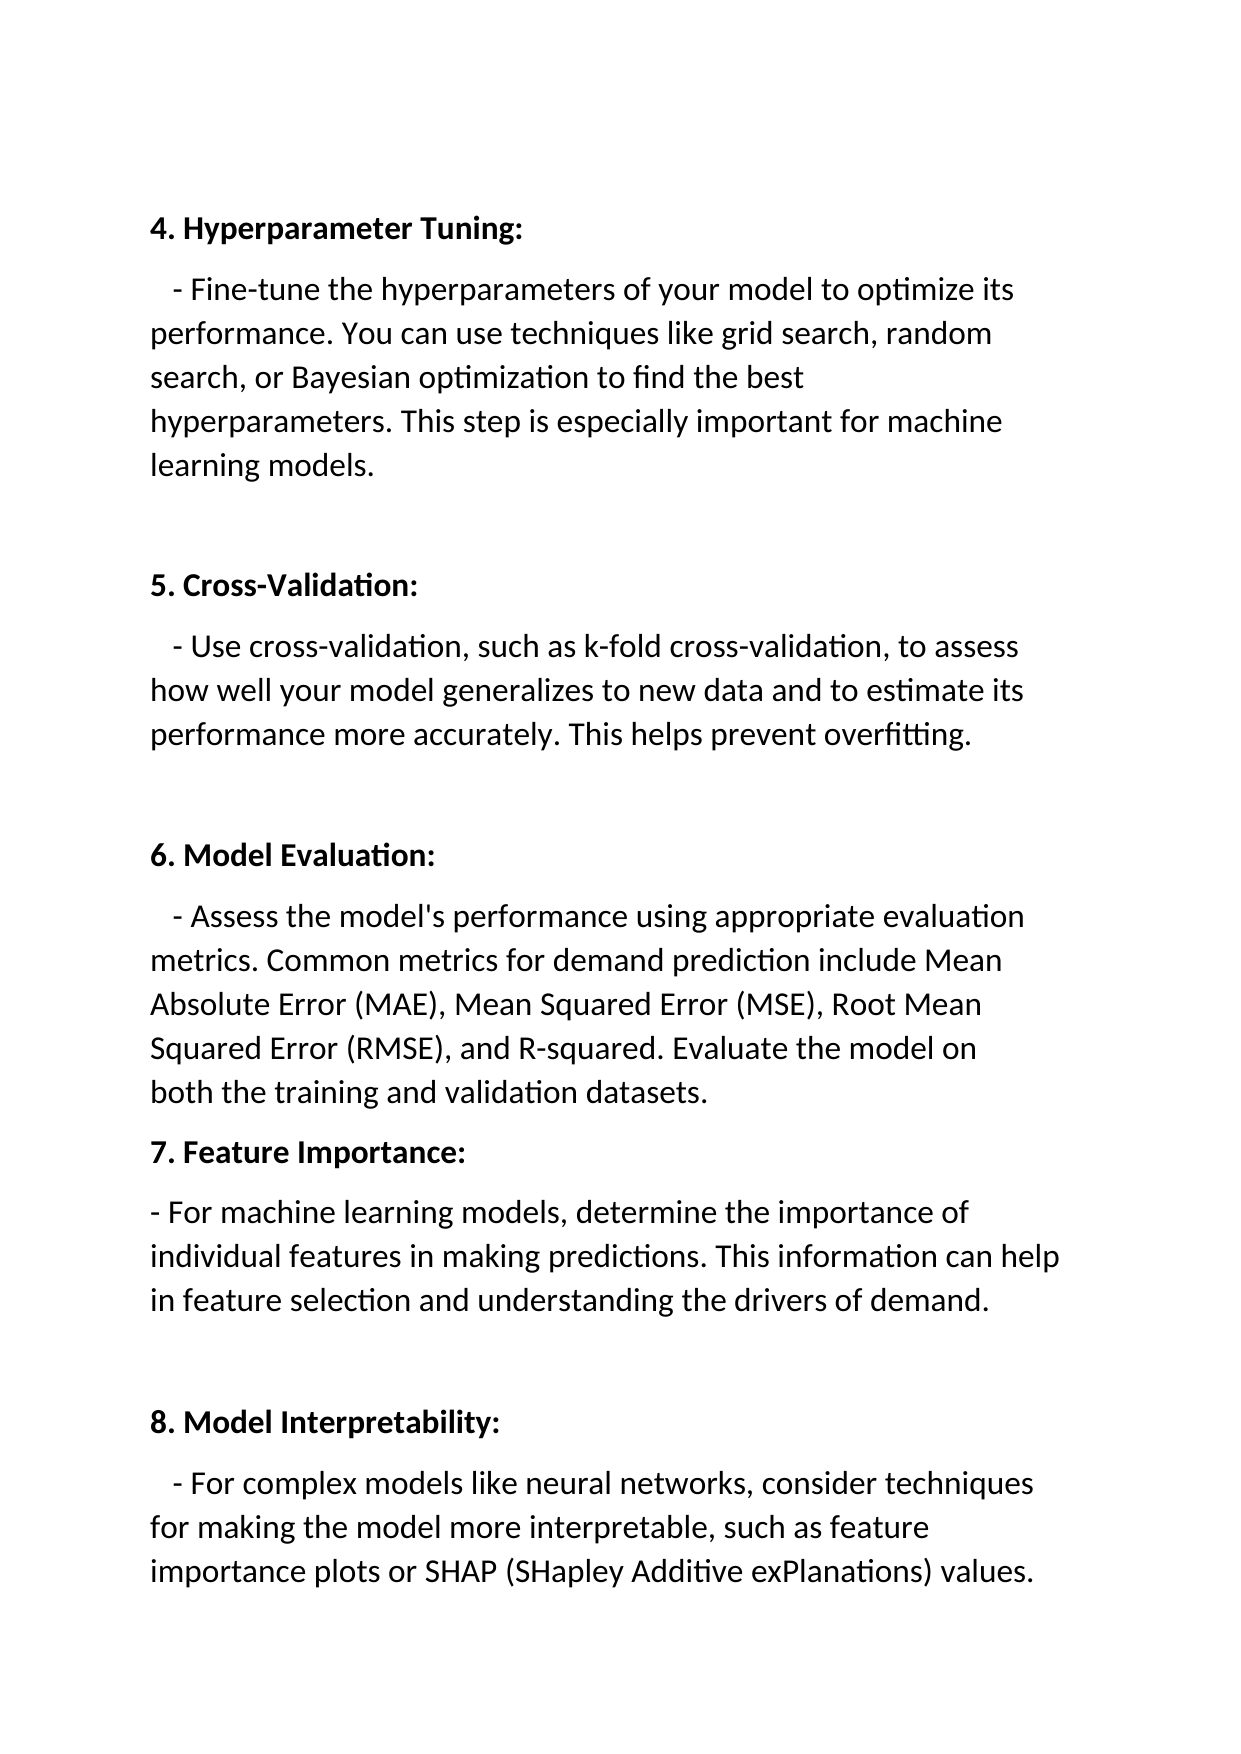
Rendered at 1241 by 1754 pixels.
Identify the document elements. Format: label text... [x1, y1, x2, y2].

subtitle Hyperparameter Tuning: [150, 207, 1134, 248]
subtitle Model Evaluation: [150, 834, 1134, 874]
list Fine-tune the hyperparameters of your model to optimize its performance. You can use techniques like grid search, random search, or Bayesian optimization to find the best hyperparameters. This step is especially important for machine learning models. [150, 268, 1045, 484]
list For complex models like neural networks, consider techniques for making the model more interpretable, such as feature importance plots or SHAP (SHapley Additive exPlanations) values. [150, 1462, 1072, 1590]
list Assess the model's performance using appropriate evaluation metrics. Common metrics for demand prediction include Mean Absolute Error (MAE), Mean Squared Error (MSE), Root Mean Squared Error (RMSE), and R-squared. Evaluate the model on both the training and validation datasets. [150, 895, 1041, 1111]
subtitle Model Interpretability: [150, 1401, 1134, 1441]
subtitle Feature Importance: [150, 1131, 1134, 1172]
subtitle Cross-Validation: [150, 564, 1134, 605]
list For machine learning models, determine the importance of individual features in making predictions. This information can help in feature selection and understanding the drivers of demand. [150, 1192, 1084, 1320]
list Use cross-validation, such as k-fold cross-validation, to assess how well your model generalizes to new data and to estimate its performance more accurately. This helps prevent overfitting. [150, 625, 1076, 753]
